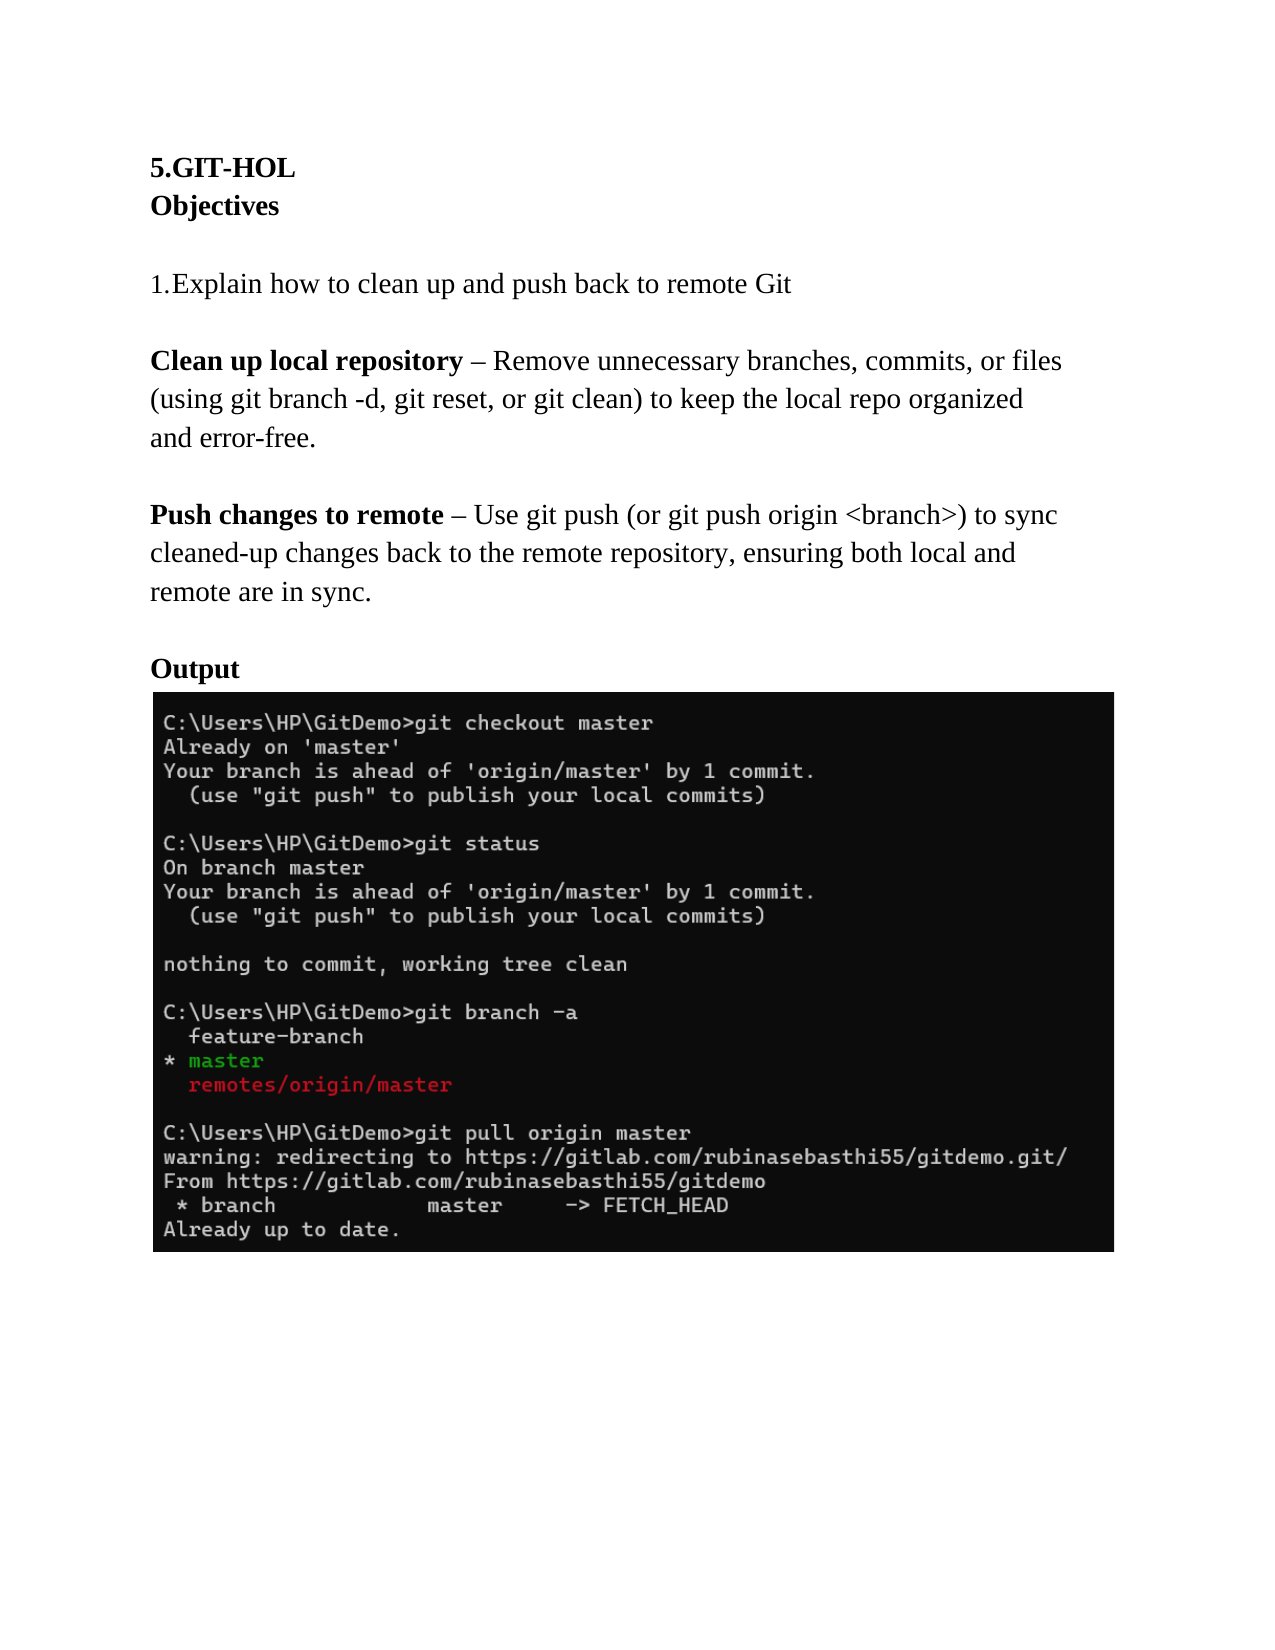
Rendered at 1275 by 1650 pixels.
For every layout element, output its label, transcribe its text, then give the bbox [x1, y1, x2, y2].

picture [153, 692, 1115, 1252]
subtitle GIT-HOL [150, 150, 1162, 183]
text Push changes to remote – Use git push (or git push origin <branch>) to sync cleaned-up changes back to the remote repository, ensuring both local and remote are in sync. [150, 497, 1102, 608]
text Objectives [150, 188, 1162, 222]
text Output [150, 651, 1162, 685]
list Explain how to clean up and push back to remote Git [150, 266, 1162, 299]
text Clean up local repository – Remove unnecessary branches, commits, or files (using git branch -d, git reset, or git clean) to keep the local repo organized and error-free. [150, 343, 1072, 453]
